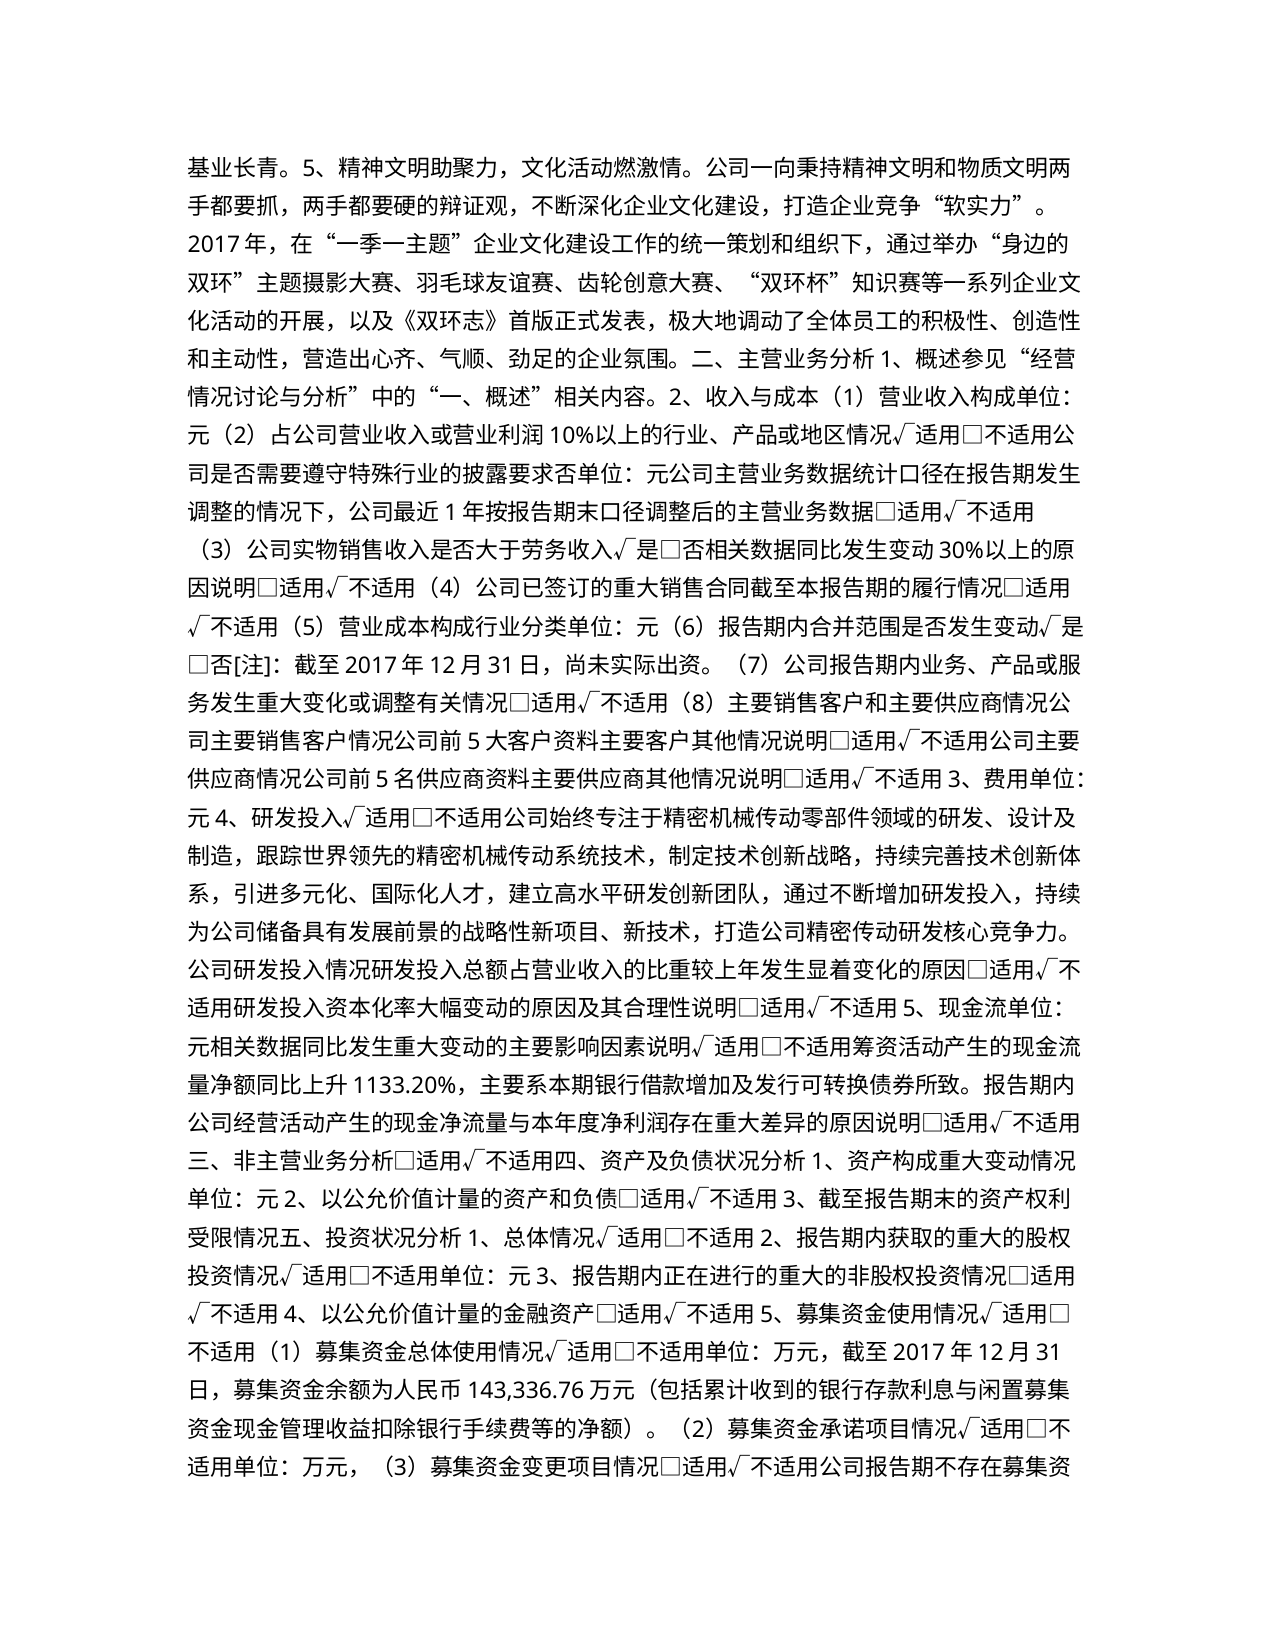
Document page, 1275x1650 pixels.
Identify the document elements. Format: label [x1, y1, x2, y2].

text [187, 150, 1087, 1482]
